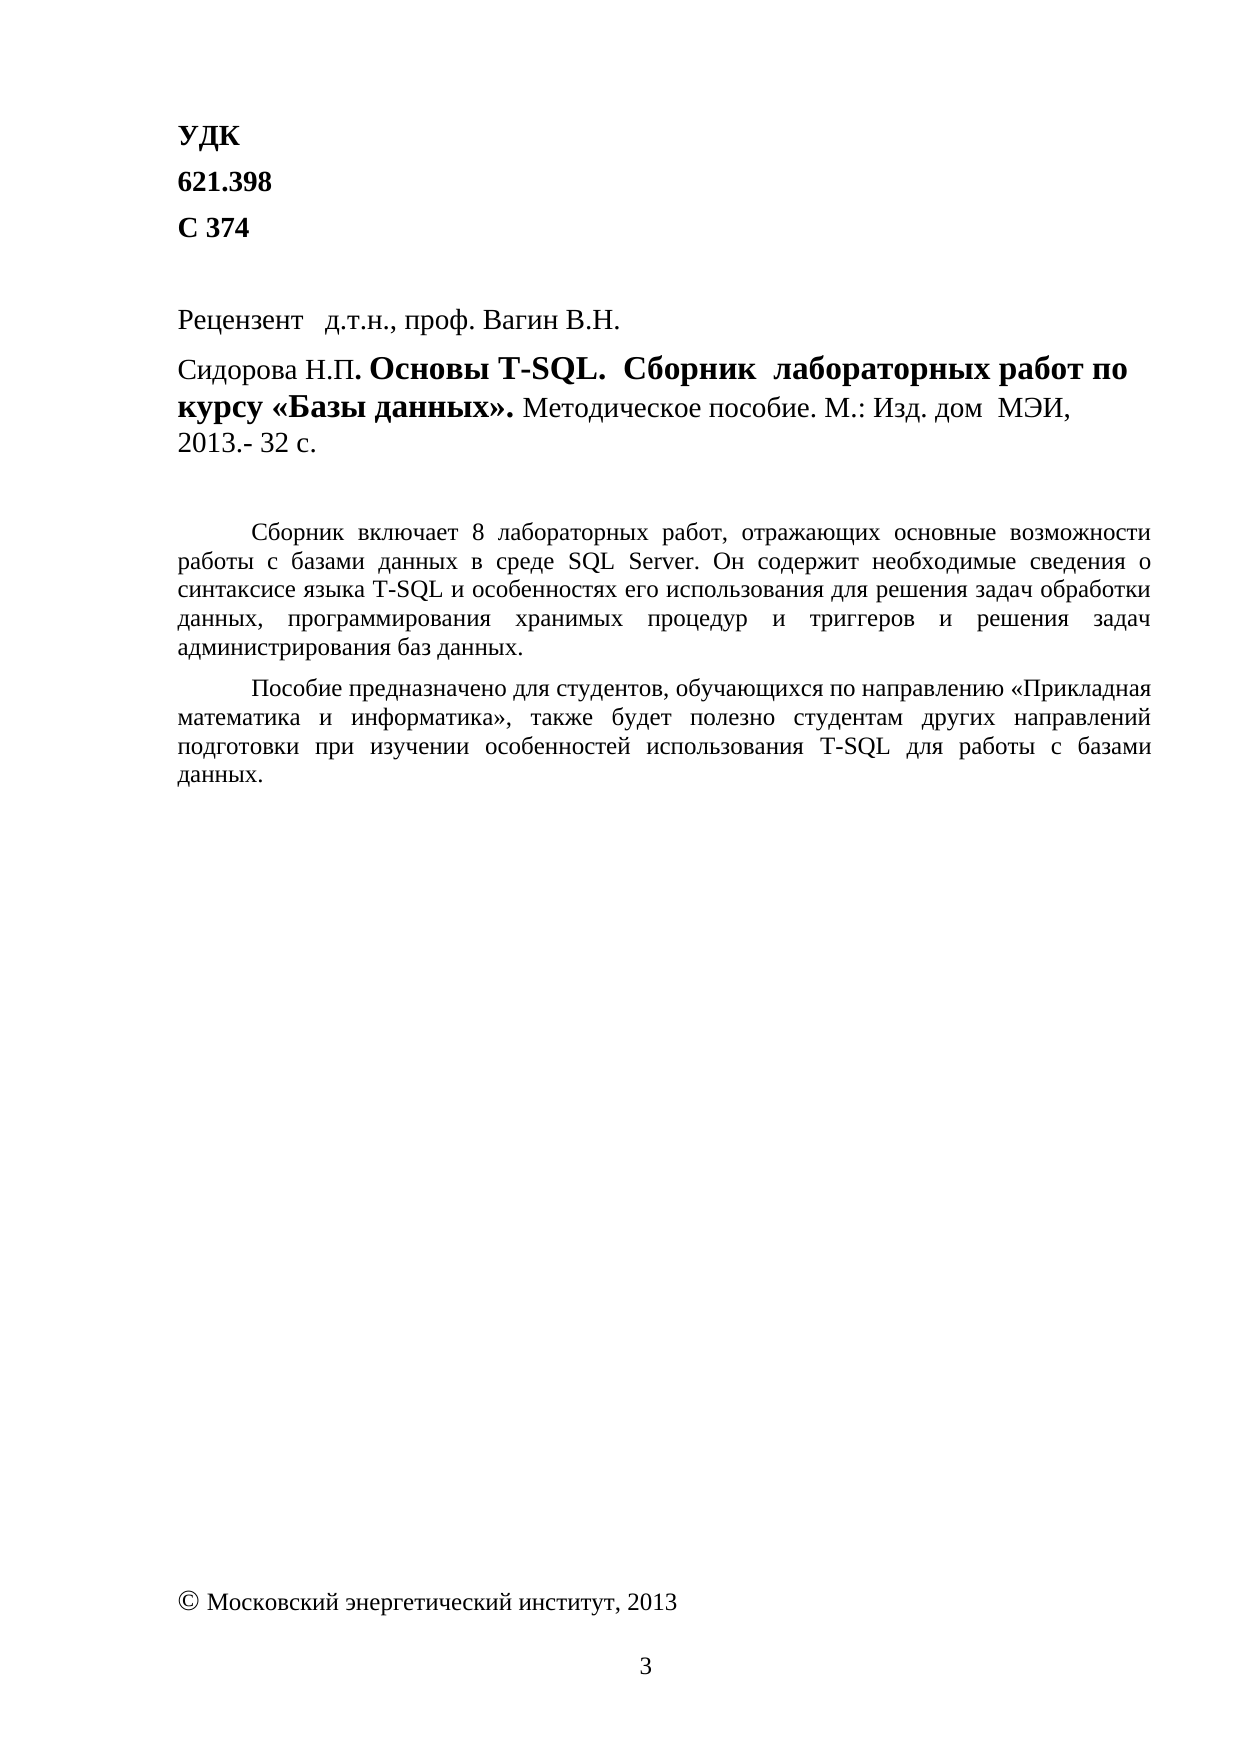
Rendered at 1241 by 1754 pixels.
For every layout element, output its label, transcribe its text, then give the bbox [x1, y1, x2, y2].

text Пособие предназначено для студентов, обучающихся по направлению «Прикладная математика и информатика», также будет полезно студентам других направлений подготовки при изучении особенностей использования T-SQL для работы с базами данных. [177, 673, 1152, 788]
text 621.398 [177, 164, 1152, 198]
text УДК [177, 118, 1152, 152]
text С 374 [177, 210, 1152, 244]
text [177, 1583, 1152, 1617]
text Сидорова Н.П. Основы T-SQL. Сборник лабораторных работ по курсу «Базы данных». Методическое пособие. М.: Изд. дом МЭИ, 2013.- 32 с. [177, 348, 1152, 458]
text Рецензент д.т.н., проф. Вагин В.Н. [177, 302, 1152, 336]
text Сборник включает 8 лабораторных работ, отражающих основные возможности работы с базами данных в среде SQL Server. Он содержит необходимые сведения о синтаксисе языка T-SQL и особенностях его использования для решения задач обработки данных, программирования хранимых процедур и триггеров и решения задач администрирования баз данных. [177, 517, 1152, 661]
